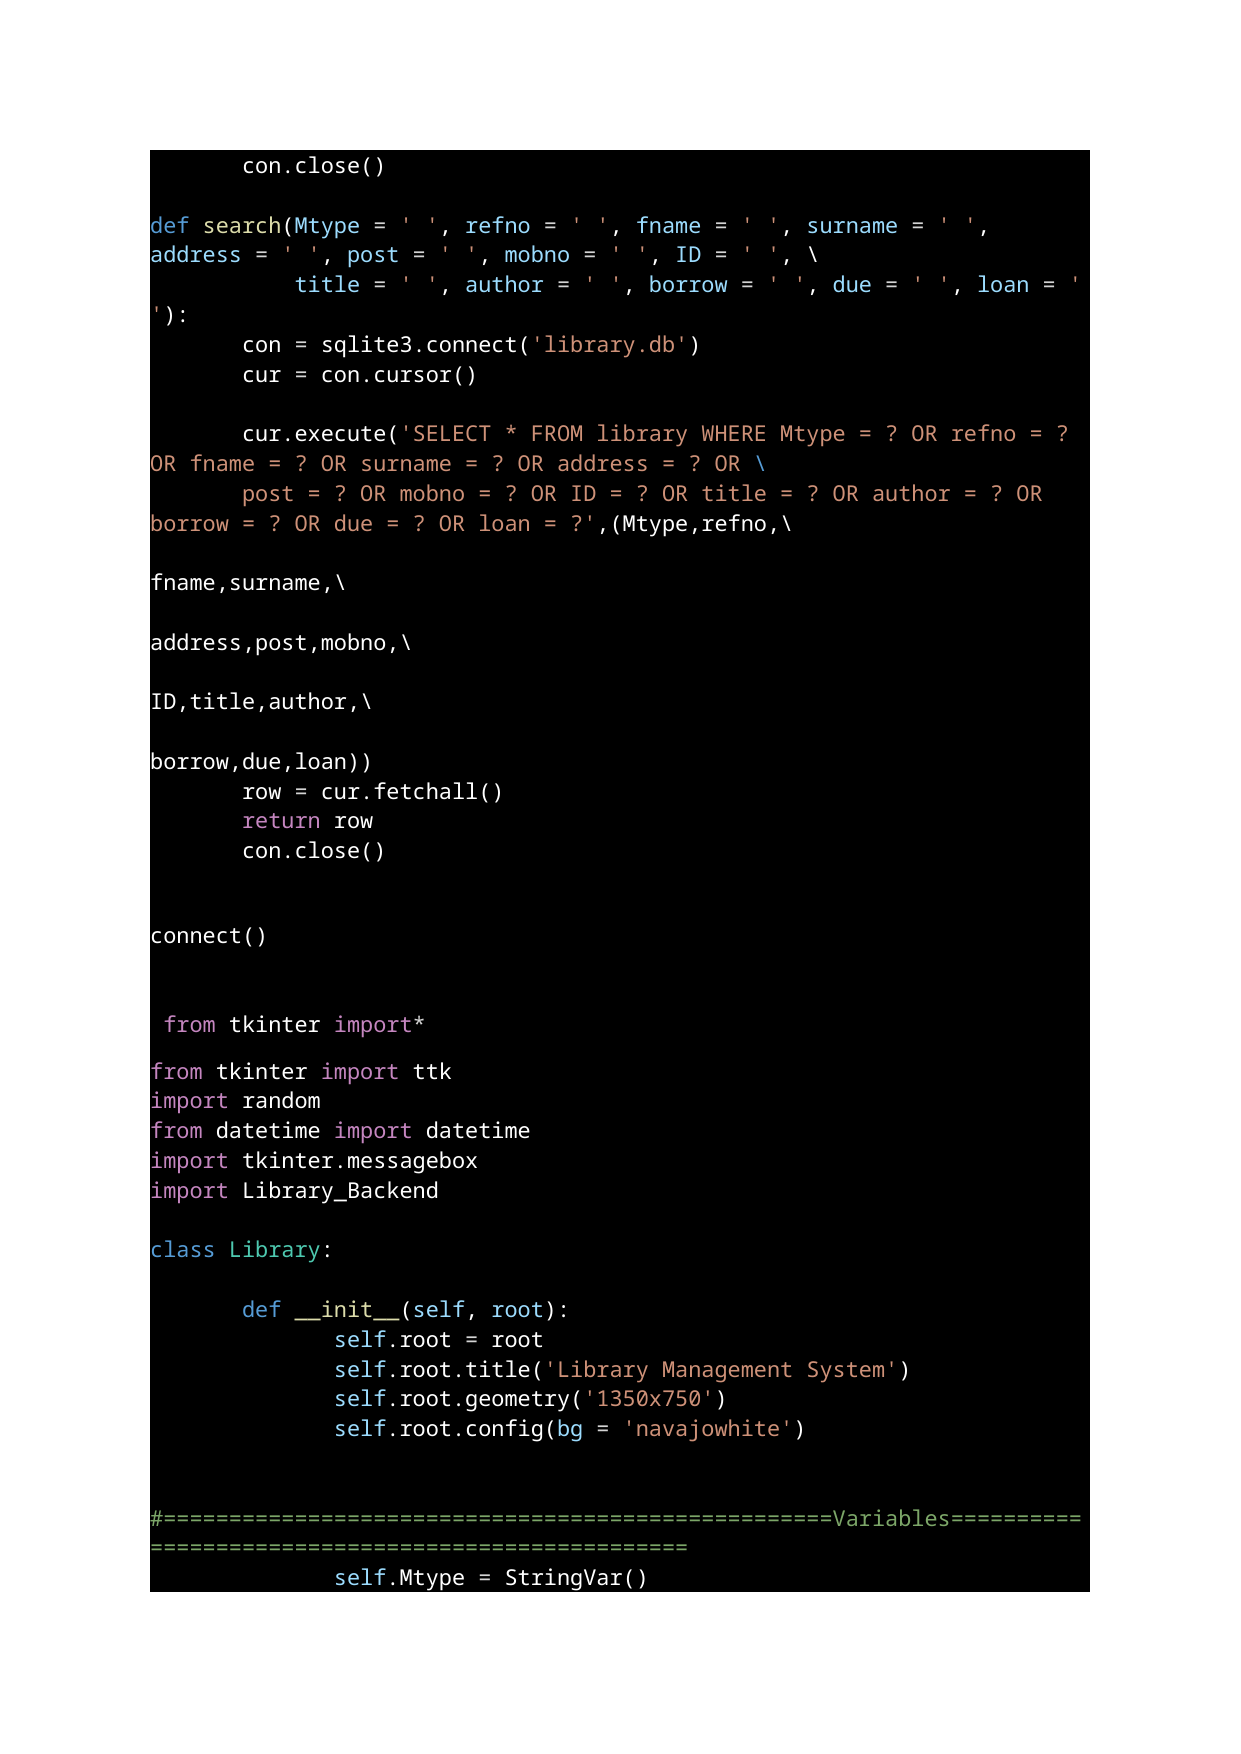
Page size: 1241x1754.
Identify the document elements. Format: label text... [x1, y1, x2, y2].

text address,post,mobno,\ [150, 597, 1090, 656]
text def search(Mtype = ' ', refno = ' ', fname = ' ', surname = ' ', address = ' ', post = ' ', mobno = ' ', ID = ' ', \ [150, 209, 1090, 269]
text post = ? OR mobno = ? OR ID = ? OR title = ? OR author = ? OR borrow = ? OR due = ? OR loan = ?',(Mtype,refno,\ [150, 478, 1090, 537]
text title = ' ', author = ' ', borrow = ' ', due = ' ', loan = ' '): [150, 269, 1090, 329]
text from tkinter import* [150, 1009, 1090, 1039]
text connect() [150, 920, 1090, 949]
text cur = con.cursor() [150, 358, 1090, 388]
text import tkinter.messagebox [150, 1145, 1090, 1175]
text ID,title,author,\ [150, 656, 1090, 716]
text def __init__(self, root): [150, 1294, 1090, 1324]
text from datetime import datetime [150, 1115, 1090, 1145]
text import Library_Backend [150, 1175, 1090, 1204]
text borrow,due,loan)) [150, 716, 1090, 776]
text con.close() [150, 835, 1090, 865]
text import random [150, 1085, 1090, 1115]
text cur.execute('SELECT * FROM library WHERE Mtype = ? OR refno = ? OR fname = ? OR surname = ? OR address = ? OR \ [150, 418, 1090, 478]
text self.root.geometry('1350x750') [150, 1383, 1090, 1413]
text return row [150, 805, 1090, 835]
text self.root.title('Library Management System') [150, 1353, 1090, 1383]
text self.Mtype = StringVar() [150, 1562, 1090, 1592]
text from tkinter import ttk [150, 1056, 1090, 1085]
text row = cur.fetchall() [150, 776, 1090, 805]
text #===================================================Variables=================================================== [150, 1473, 1090, 1562]
text self.root.config(bg = 'navajowhite') [150, 1413, 1090, 1443]
text fname,surname,\ [150, 537, 1090, 597]
text con = sqlite3.connect('library.db') [150, 329, 1090, 358]
text self.root = root [150, 1324, 1090, 1353]
text con.close() [150, 150, 1090, 180]
text class Library: [150, 1234, 1090, 1264]
